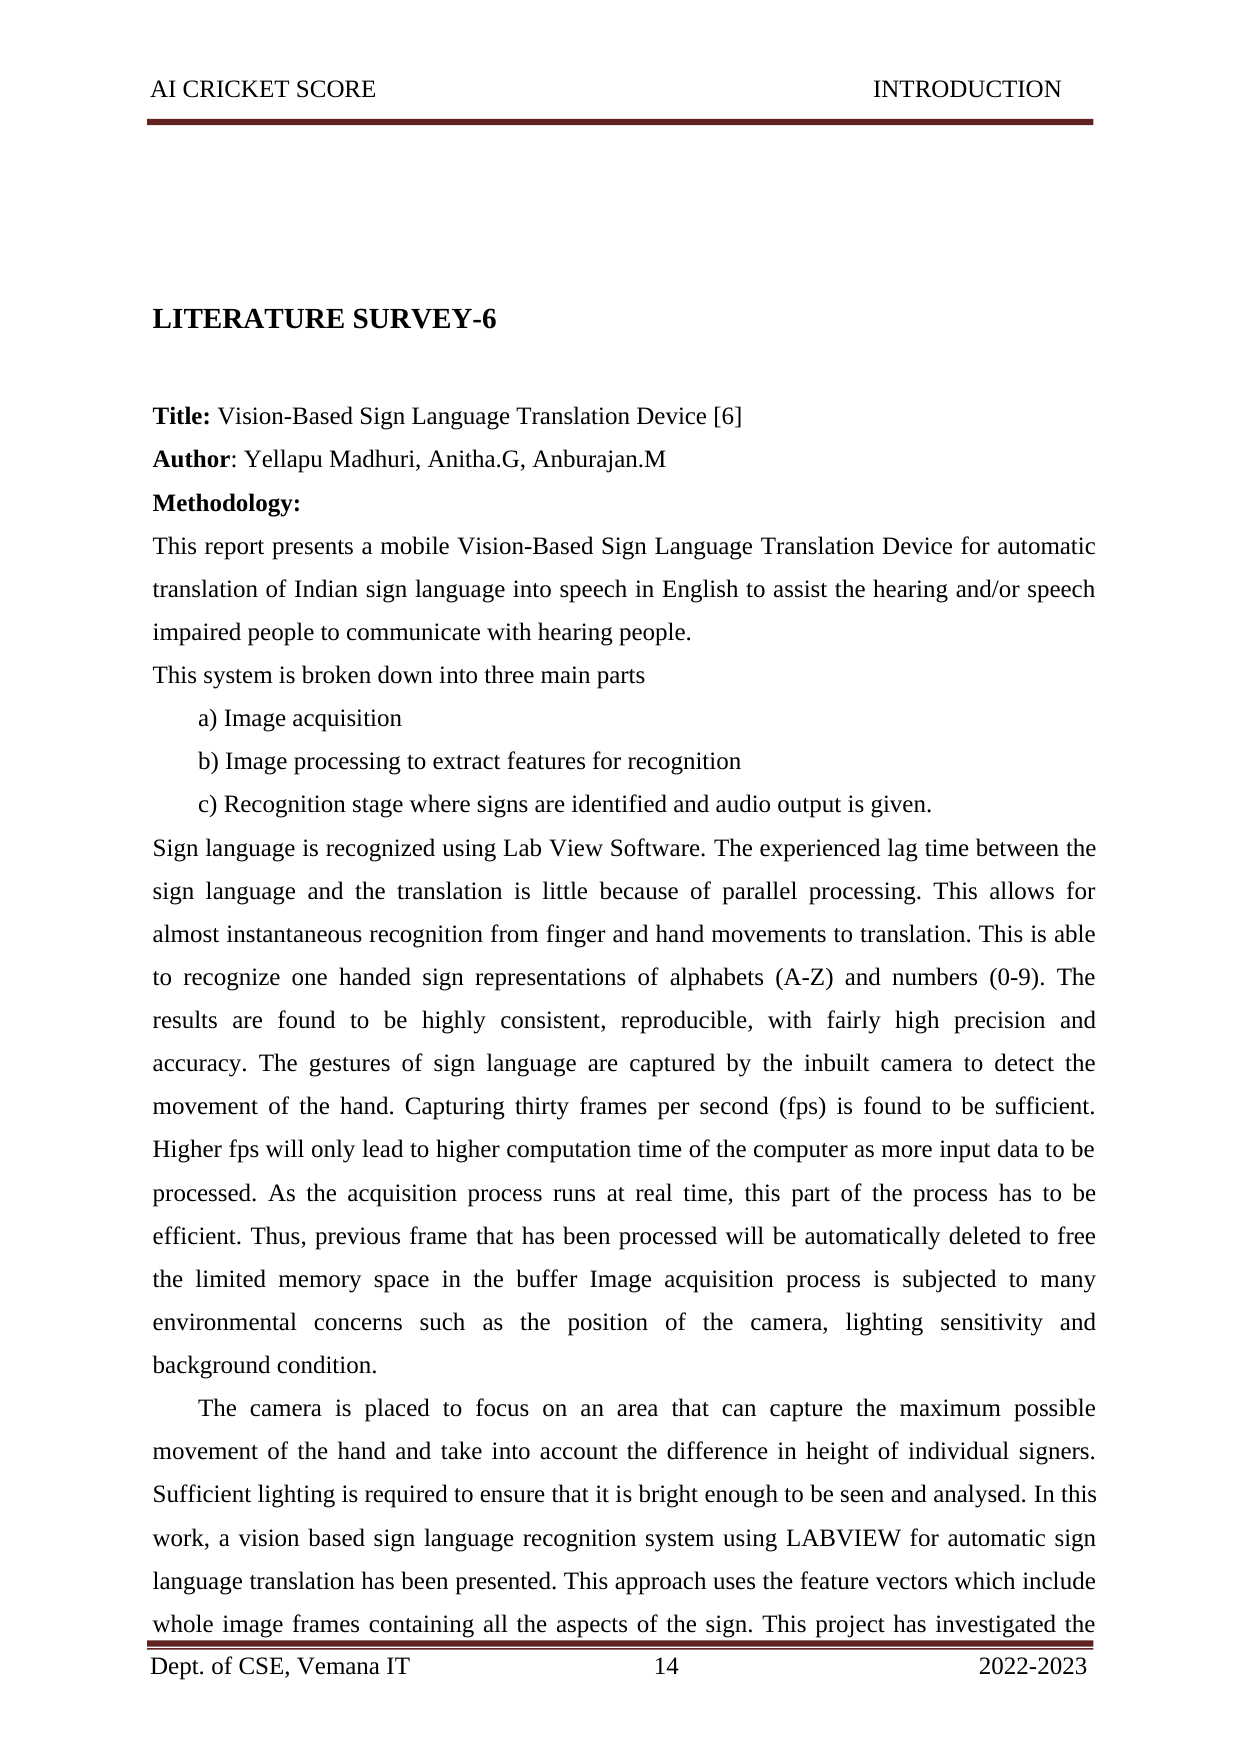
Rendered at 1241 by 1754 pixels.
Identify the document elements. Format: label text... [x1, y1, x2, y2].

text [152, 1393, 1097, 1638]
text Title: Vision-Based Sign Language Translation Device [6] Author: Yellapu Madhuri, Anitha.G, Anburajan.M [152, 401, 1097, 473]
text Methodology: This report presents a mobile Vision-Based Sign Language Translation Device for automatic translation of Indian sign language into speech in English to assist the hearing and/or speech impaired people to communicate with hearing people. This system is broken down into three main parts a) Image acquisition b) Image processing to extract features for recognition c) Recognition stage where signs are identified and audio output is given. Sign language is recognized using Lab View Software. The experienced lag time between the sign language and the translation is little because of parallel processing. This allows for almost instantaneous recognition from finger and hand movements to translation. This is able to recognize one handed sign representations of alphabets (A-Z) and numbers (0-9). The results are found to be highly consistent, reproducible, with fairly high precision and accuracy. The gestures of sign language are captured by the inbuilt camera to detect the movement of the hand. Capturing thirty frames per second (fps) is found to be sufficient. Higher fps will only lead to higher computation time of the computer as more input data to be processed. As the acquisition process runs at real time, this part of the process has to be efficient. Thus, previous frame that has been processed will be automatically deleted to free the limited memory space in the buffer Image acquisition process is subjected to many environmental concerns such as the position of the camera, lighting sensitivity and background condition. [152, 488, 1097, 1379]
text LITERATURE SURVEY-6 [152, 301, 1082, 334]
